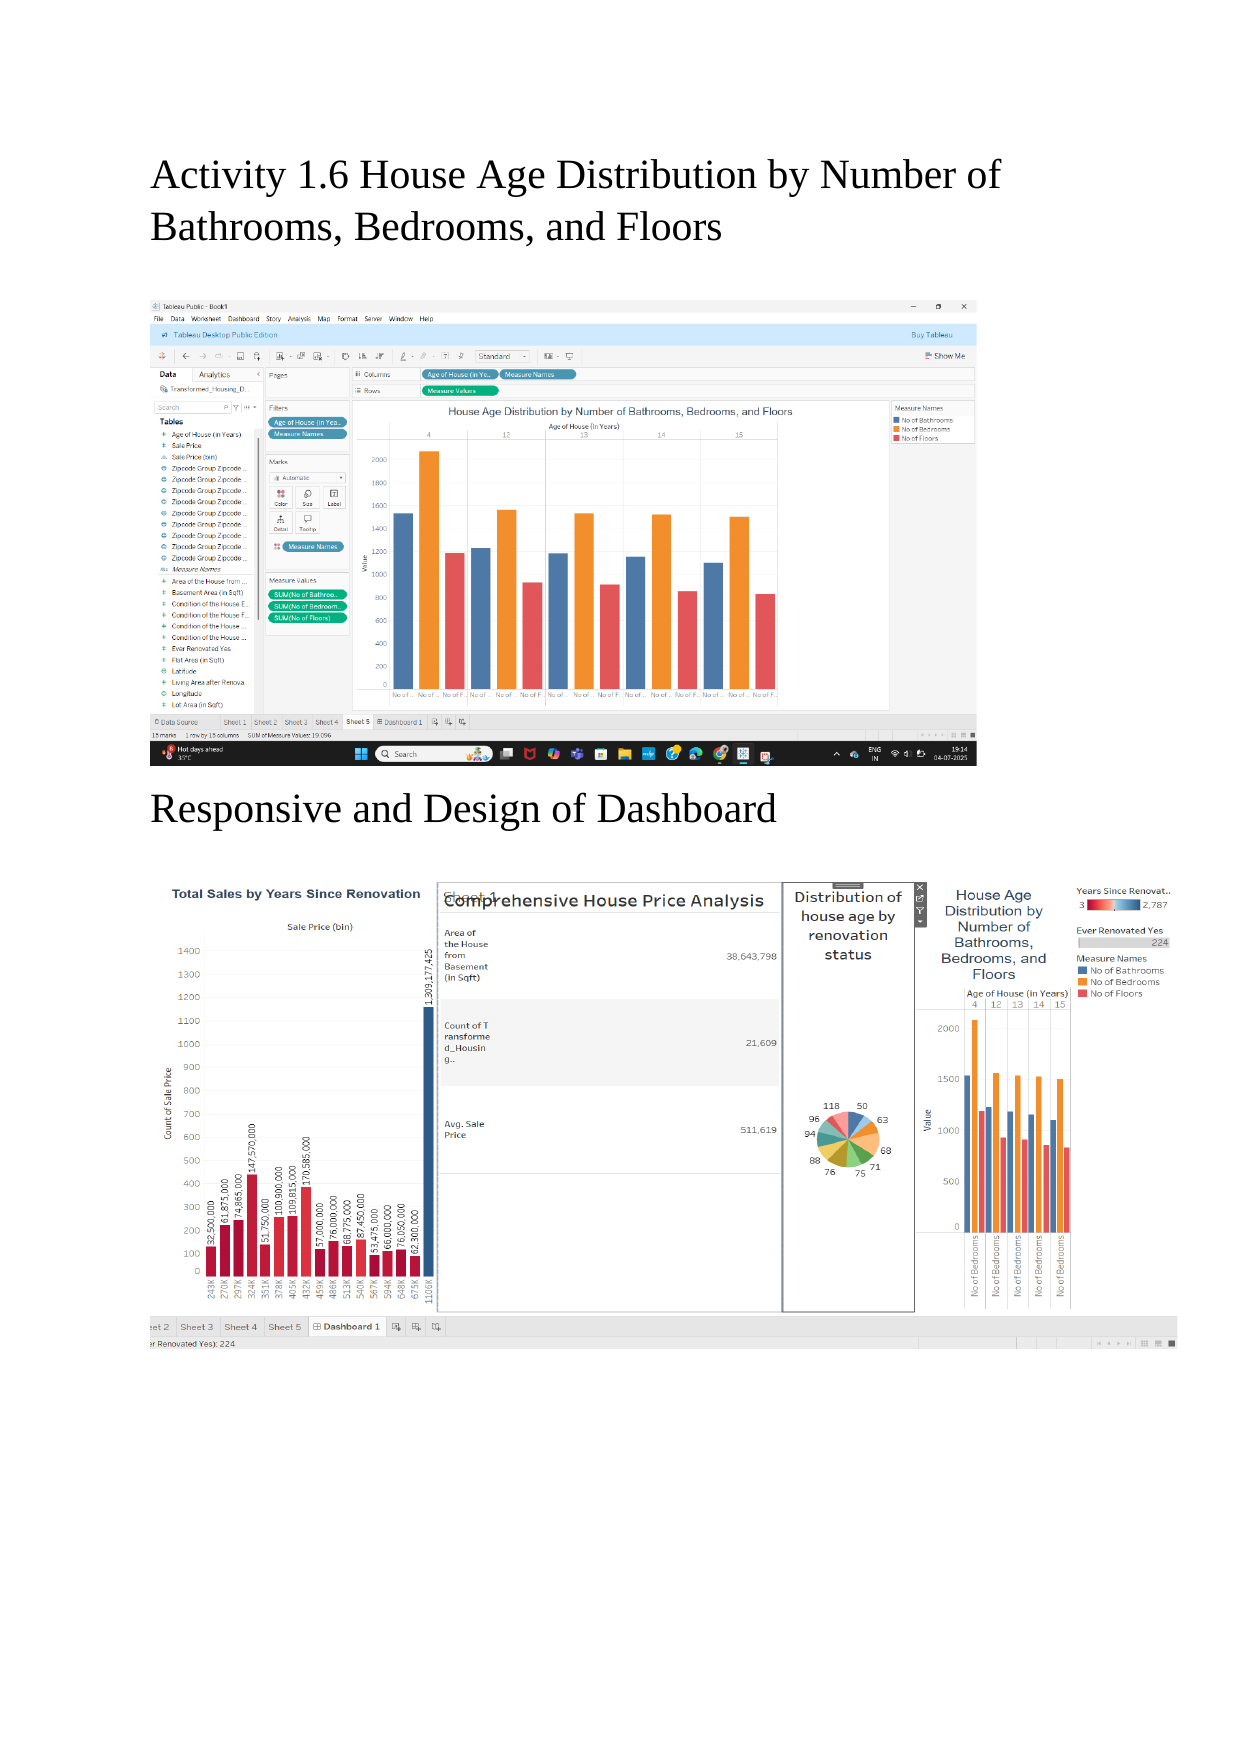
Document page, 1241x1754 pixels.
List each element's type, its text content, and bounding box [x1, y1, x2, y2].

picture [150, 882, 1178, 1349]
picture [150, 300, 977, 766]
text Responsive and Design of Dashboard [150, 784, 1090, 832]
text Activity 1.6 House Age Distribution by Number of Bathrooms, Bedrooms, and Floors [150, 150, 1090, 249]
